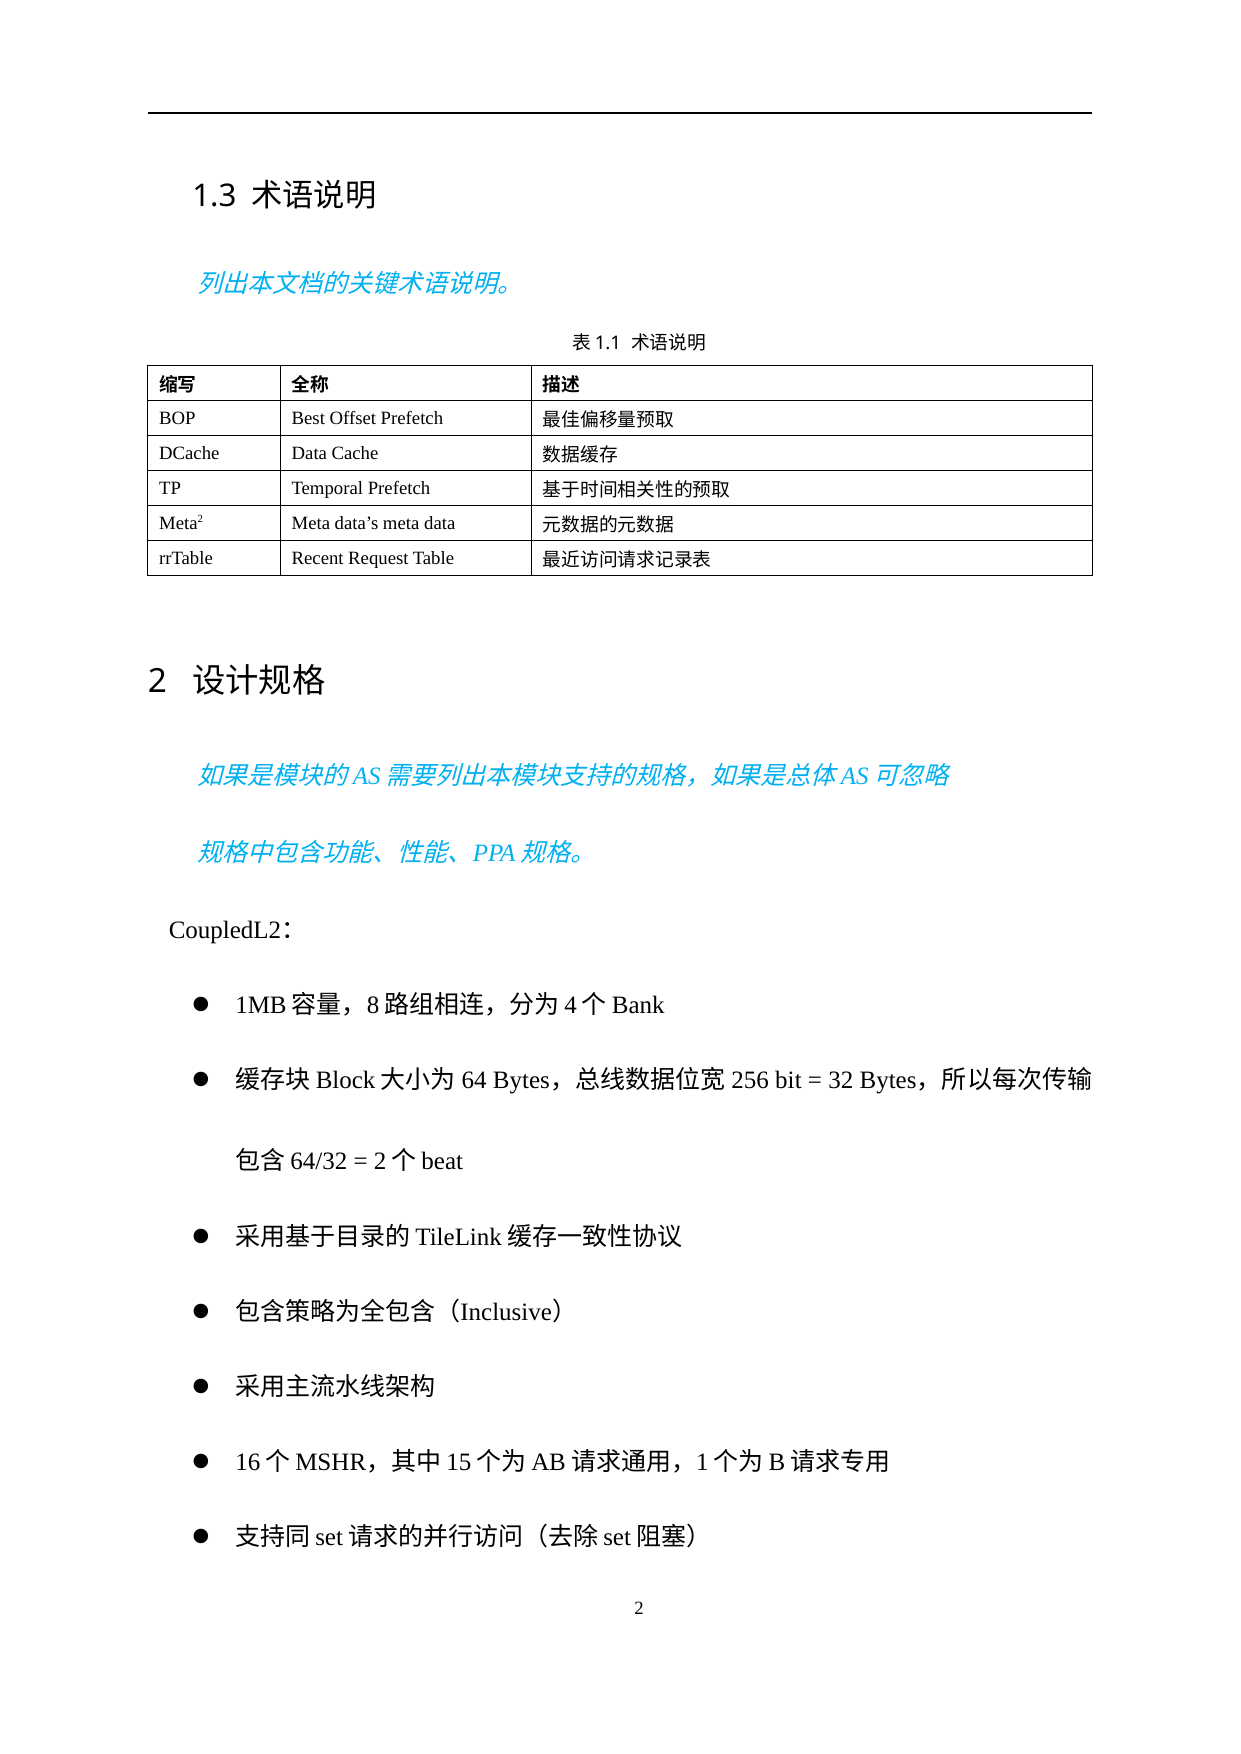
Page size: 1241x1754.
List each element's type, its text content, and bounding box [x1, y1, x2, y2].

table_cell 基于时间相关性的预取 [532, 471, 1092, 505]
table_cell Recent Request Table [281, 541, 531, 575]
list 缓存块Block大小为 64 Bytes，总线数据位宽 256 bit = 32 Bytes，所以每次传输包含64/32 = 2个beat [191, 1043, 1092, 1193]
table_header 缩写 [148, 366, 280, 400]
list 支持同set请求的并行访问（去除set阻塞） [191, 1501, 1092, 1568]
text 列出本文档的关键术语说明。 [148, 247, 1092, 315]
table_cell Meta2 [148, 506, 280, 540]
table_cell Temporal Prefetch [281, 471, 531, 505]
list 采用主流水线架构 [191, 1350, 1092, 1418]
table_cell 最近访问请求记录表 [532, 541, 1092, 575]
text CoupledL2： [148, 893, 1092, 961]
table_cell DCache [148, 436, 280, 470]
table_cell Best Offset Prefetch [281, 401, 531, 435]
table_cell BOP [148, 401, 280, 435]
list 术语说明 [192, 159, 1092, 227]
table_cell 最佳偏移量预取 [532, 401, 1092, 435]
table_header 描述 [532, 366, 1092, 400]
text 表1.1 术语说明 [148, 324, 1092, 358]
list 16个MSHR，其中15个为AB请求通用，1个为B请求专用 [191, 1425, 1092, 1493]
list 采用基于目录的TileLink缓存一致性协议 [191, 1200, 1092, 1268]
list 包含策略为全包含（Inclusive） [191, 1275, 1092, 1343]
text 如果是模块的AS需要列出本模块支持的规格，如果是总体AS可忽略 [148, 739, 1092, 807]
list 设计规格 [148, 644, 1092, 712]
table_cell 元数据的元数据 [532, 506, 1092, 540]
text 规格中包含功能、性能、PPA规格。 [148, 816, 1092, 884]
table_cell Meta data’s meta data [281, 506, 531, 540]
table_header 全称 [281, 366, 531, 400]
table_cell rrTable [148, 541, 280, 575]
list 1MB容量，8路组相连，分为4个Bank [191, 968, 1092, 1036]
table_cell TP [148, 471, 280, 505]
table_cell 数据缓存 [532, 436, 1092, 470]
table_cell Data Cache [281, 436, 531, 470]
